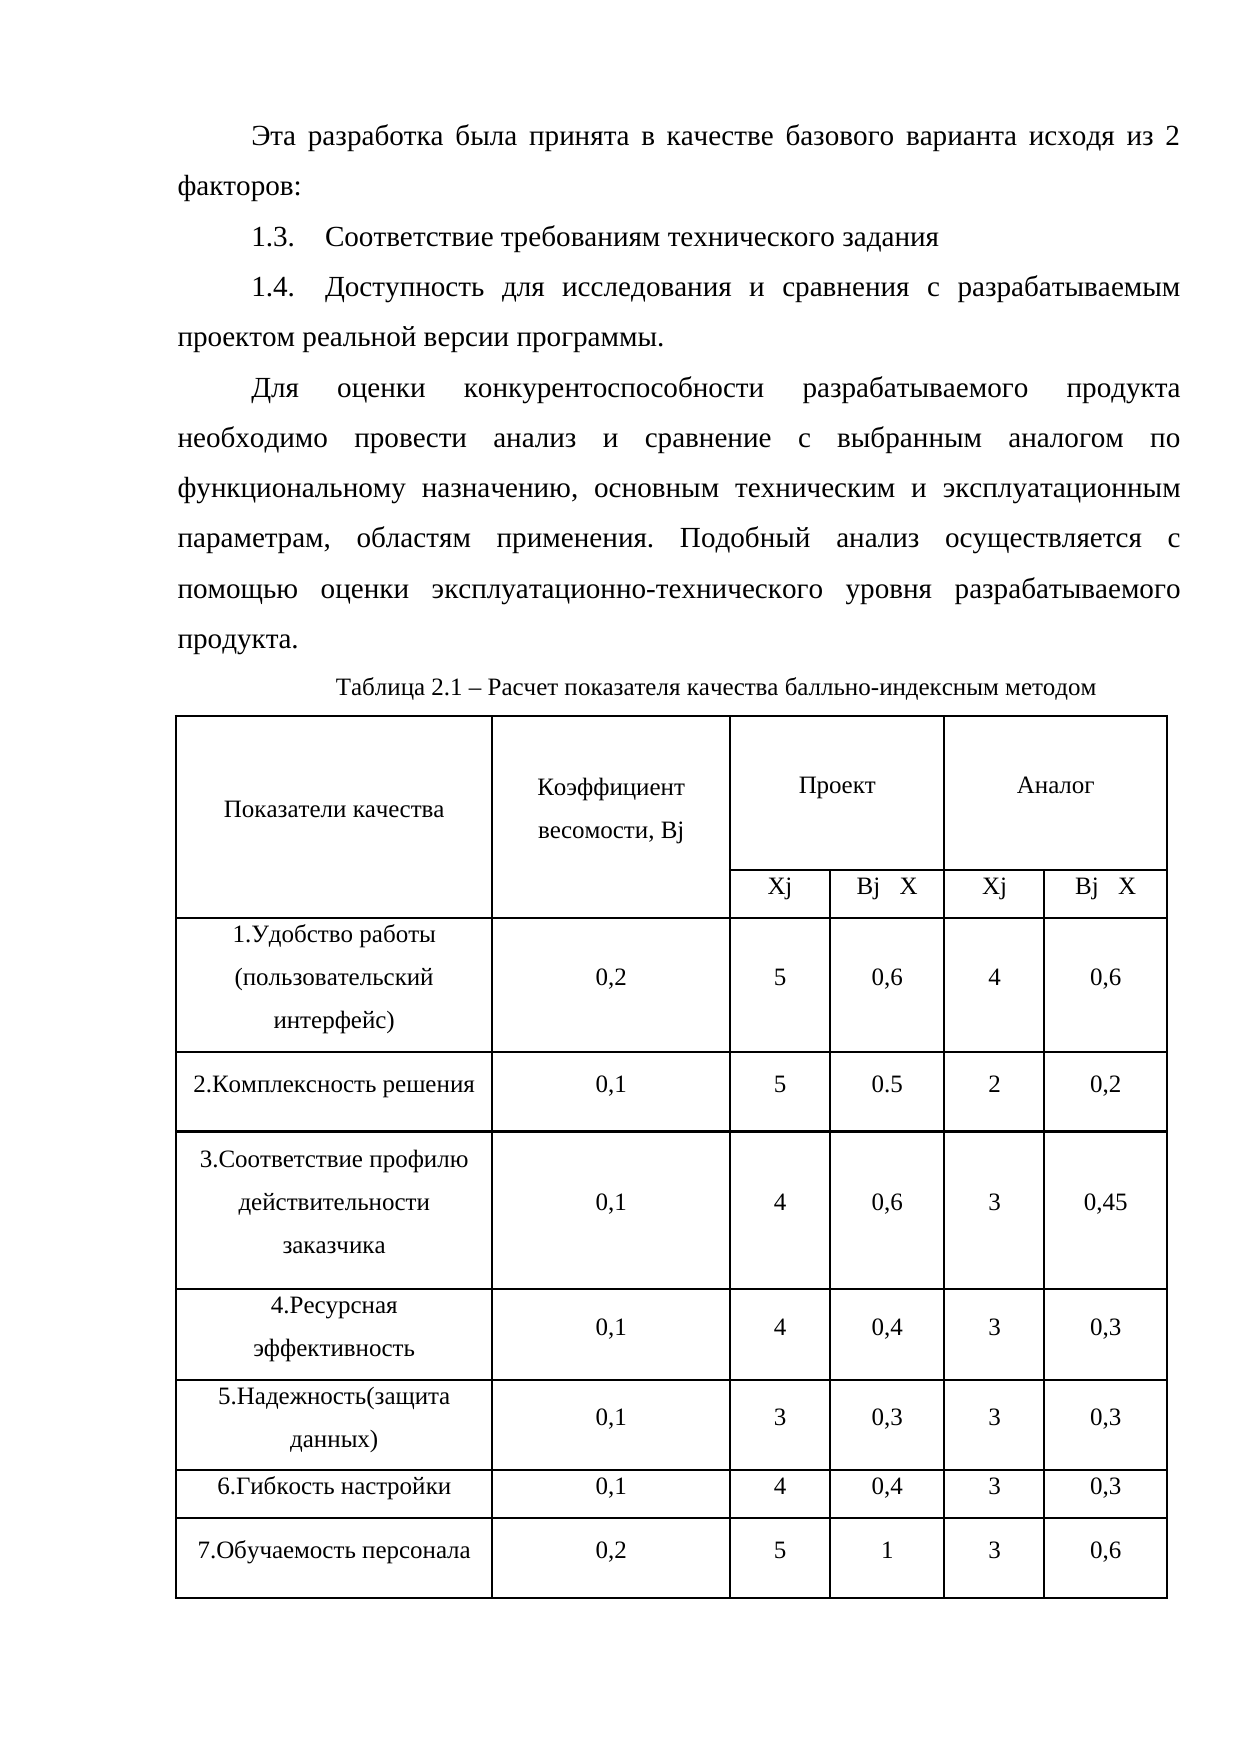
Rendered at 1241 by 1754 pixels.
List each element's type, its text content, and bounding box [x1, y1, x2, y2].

table_cell 0,1 [493, 1053, 729, 1130]
table_cell 4 [731, 1290, 829, 1379]
table_cell 0,6 [831, 1133, 943, 1288]
table_cell 0,1 [493, 1471, 729, 1517]
table_cell 0,4 [831, 1290, 943, 1379]
table_header Показатели качества [177, 717, 491, 917]
table_cell 7.Обучаемость персонала [177, 1519, 491, 1597]
text Эта разработка была принята в качестве базового варианта исходя из 2 факторов: [177, 118, 1181, 202]
table_cell 0,45 [1045, 1133, 1166, 1288]
table_cell 3.Соответствие профилю действительности заказчика [177, 1133, 491, 1288]
table_cell 4.Ресурсная эффективность [177, 1290, 491, 1379]
table_cell Xj [945, 871, 1043, 917]
table_cell 1.Удобство работы (пользовательский интерфейс) [177, 919, 491, 1051]
table_cell 0,3 [1045, 1471, 1166, 1517]
table_cell ВjX [831, 871, 943, 917]
table_header Аналог [945, 717, 1166, 869]
table_cell Xj [731, 871, 829, 917]
table_cell 4 [945, 919, 1043, 1051]
table_header Проект [731, 717, 943, 869]
table_cell 5 [731, 1519, 829, 1597]
table_cell 0,3 [1045, 1381, 1166, 1469]
table_cell 2 [945, 1053, 1043, 1130]
table_cell 5.Надежность(защита данных) [177, 1381, 491, 1469]
table_cell 0,6 [831, 919, 943, 1051]
table_cell ВjX [1045, 871, 1166, 917]
table_cell 0,6 [1045, 1519, 1166, 1597]
table_cell 0,2 [493, 919, 729, 1051]
table_cell 3 [945, 1133, 1043, 1288]
list Соответствие требованиям технического задания [177, 219, 1181, 252]
table_cell 0,2 [1045, 1053, 1166, 1130]
table_cell 4 [731, 1471, 829, 1517]
text Таблица 2.1 – Расчет показателя качества балльно-индексным методом [177, 672, 1181, 700]
table_cell 0,1 [493, 1381, 729, 1469]
table_cell 6.Гибкость настройки [177, 1471, 491, 1517]
table_header Коэффициент весомости, Вj [493, 717, 729, 917]
table_cell 3 [945, 1381, 1043, 1469]
table_cell 0,3 [1045, 1290, 1166, 1379]
table_cell 3 [945, 1290, 1043, 1379]
table_cell 0,6 [1045, 919, 1166, 1051]
table_cell 4 [731, 1133, 829, 1288]
table_cell 2.Комплексность решения [177, 1053, 491, 1130]
table_cell 3 [945, 1471, 1043, 1517]
table_cell 3 [945, 1519, 1043, 1597]
list Доступность для исследования и сравнения с разрабатываемым проектом реальной версии программы. [177, 269, 1181, 353]
table_cell 0,4 [831, 1471, 943, 1517]
table_cell 0,1 [493, 1290, 729, 1379]
table_cell 0,3 [831, 1381, 943, 1469]
table_cell 5 [731, 919, 829, 1051]
table_cell 1 [831, 1519, 943, 1597]
table_cell 3 [731, 1381, 829, 1469]
table_cell 0.5 [831, 1053, 943, 1130]
text Для оценки конкурентоспособности разрабатываемого продукта необходимо провести анализ и сравнение с выбранным аналогом по функциональному назначению, основным техническим и эксплуатационным параметрам, областям применения. Подобный анализ осуществляется с помощью оценки эксплуатационно-технического уровня разрабатываемого продукта. [177, 370, 1181, 655]
table_cell 0,2 [493, 1519, 729, 1597]
table_cell 5 [731, 1053, 829, 1130]
table_cell 0,1 [493, 1133, 729, 1288]
